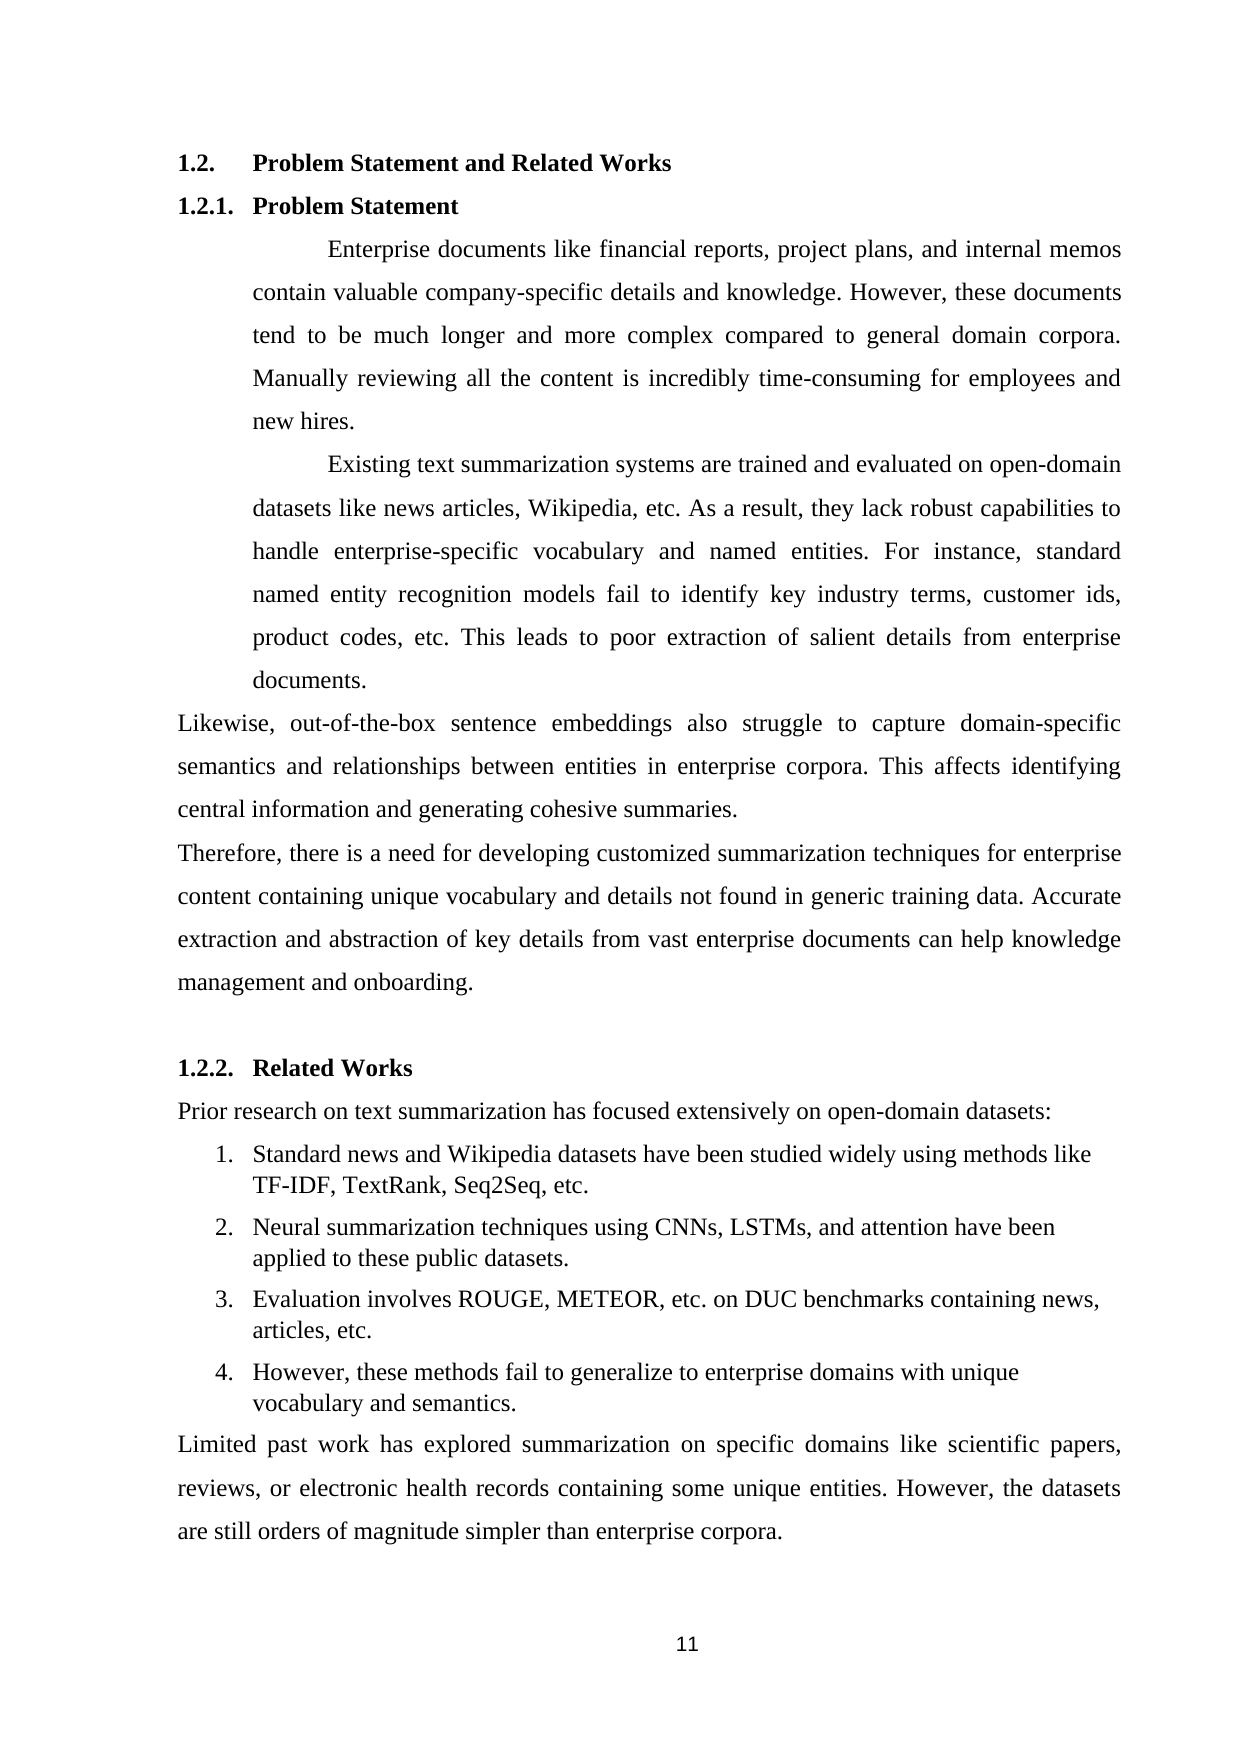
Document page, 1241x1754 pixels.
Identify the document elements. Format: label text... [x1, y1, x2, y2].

text Likewise, out-of-the-box sentence embeddings also struggle to capture domain-specific semantics and relationships between entities in enterprise corpora. This affects identifying central information and generating cohesive summaries. [177, 708, 1122, 823]
list Problem Statement and Related Works [177, 148, 1122, 176]
text Enterprise documents like financial reports, project plans, and internal memos contain valuable company-specific details and knowledge. However, these documents tend to be much longer and more complex compared to general domain corpora. Manually reviewing all the content is incredibly time-consuming for employees and new hires. [252, 234, 1122, 435]
text Therefore, there is a need for developing customized summarization techniques for enterprise content containing unique vocabulary and details not found in generic training data. Accurate extraction and abstraction of key details from vast enterprise documents can help knowledge management and onboarding. [177, 838, 1122, 996]
list Related Works [177, 1053, 1122, 1082]
list Evaluation involves ROUGE, METEOR, etc. on DUC benchmarks containing news, articles, etc. [215, 1284, 1122, 1344]
text Limited past work has explored summarization on specific domains like scientific papers, reviews, or electronic health records containing some unique entities. However, the datasets are still orders of magnitude simpler than enterprise corpora. [177, 1429, 1122, 1544]
list Problem Statement [177, 191, 1122, 219]
list However, these methods fail to generalize to enterprise domains with unique vocabulary and semantics. [215, 1357, 1122, 1417]
text Prior research on text summarization has focused extensively on open-domain datasets: [177, 1096, 1122, 1125]
text Existing text summarization systems are trained and evaluated on open-domain datasets like news articles, Wikipedia, etc. As a result, they lack robust capabilities to handle enterprise-specific vocabulary and named entities. For instance, standard named entity recognition models fail to identify key industry terms, customer ids, product codes, etc. This leads to poor extraction of salient details from enterprise documents. [252, 449, 1122, 694]
list Standard news and Wikipedia datasets have been studied widely using methods like TF-IDF, TextRank, Seq2Seq, etc. [215, 1139, 1122, 1199]
list Neural summarization techniques using CNNs, LSTMs, and attention have been applied to these public datasets. [215, 1212, 1122, 1272]
